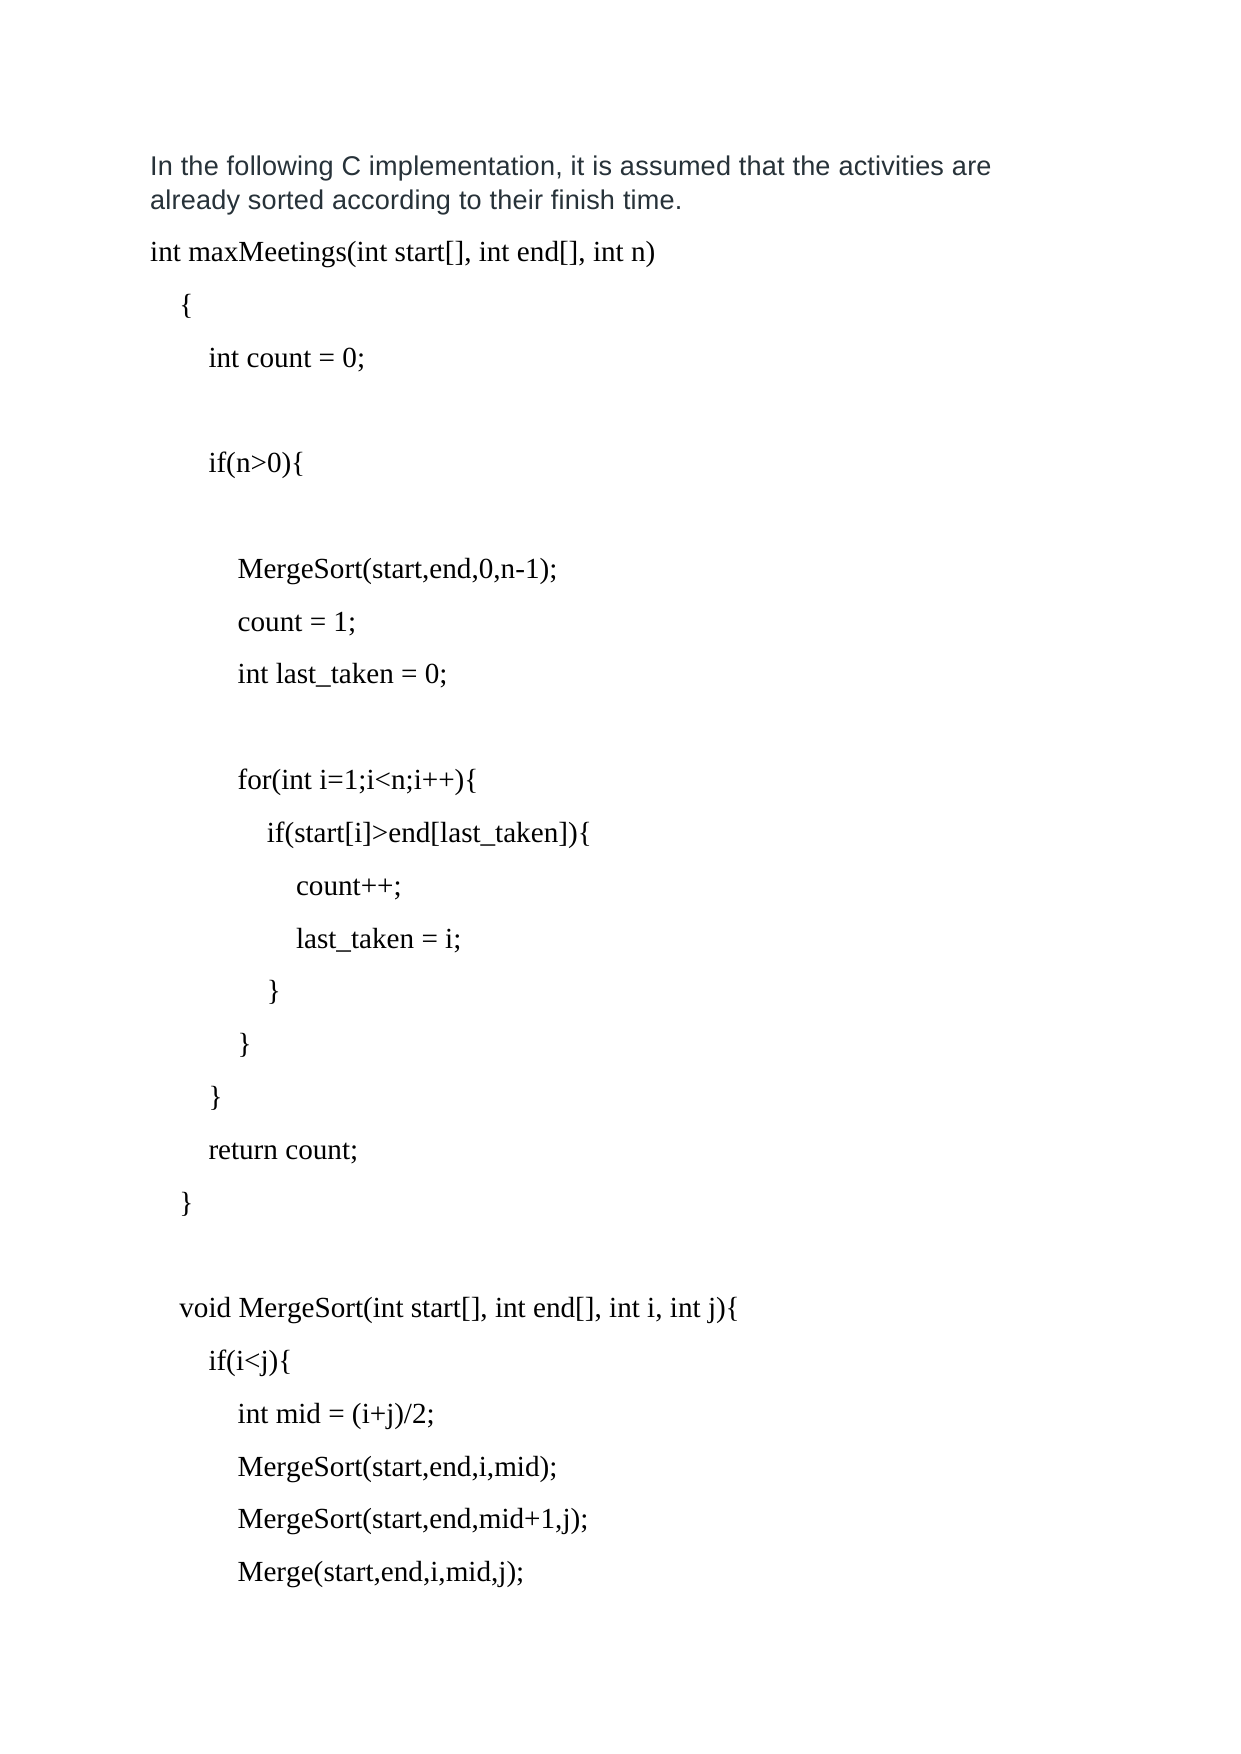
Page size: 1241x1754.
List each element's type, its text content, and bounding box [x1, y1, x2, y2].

text last_taken = i; [150, 921, 1090, 954]
text } [150, 973, 1090, 1007]
text count++; [150, 868, 1090, 901]
text if(n>0){ [150, 445, 1090, 479]
text int count = 0; [150, 340, 1090, 373]
text int last_taken = 0; [150, 657, 1090, 690]
text Merge(start,end,i,mid,j); [150, 1554, 1090, 1588]
text MergeSort(start,end,i,mid); [150, 1449, 1090, 1482]
text count = 1; [150, 604, 1090, 637]
text { [150, 287, 1090, 321]
text int mid = (i+j)/2; [150, 1396, 1090, 1429]
text if(i<j){ [150, 1343, 1090, 1377]
text for(int i=1;i<n;i++){ [150, 762, 1090, 796]
text MergeSort(start,end,mid+1,j); [150, 1502, 1090, 1535]
text MergeSort(start,end,0,n-1); [150, 551, 1090, 584]
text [150, 150, 1090, 215]
text return count; [150, 1132, 1090, 1166]
text int maxMeetings(int start[], int end[], int n) [150, 234, 1090, 268]
text if(start[i]>end[last_taken]){ [150, 815, 1090, 849]
text } [150, 1026, 1090, 1060]
text void MergeSort(int start[], int end[], int i, int j){ [150, 1290, 1090, 1324]
text } [150, 1185, 1090, 1218]
text } [150, 1079, 1090, 1113]
